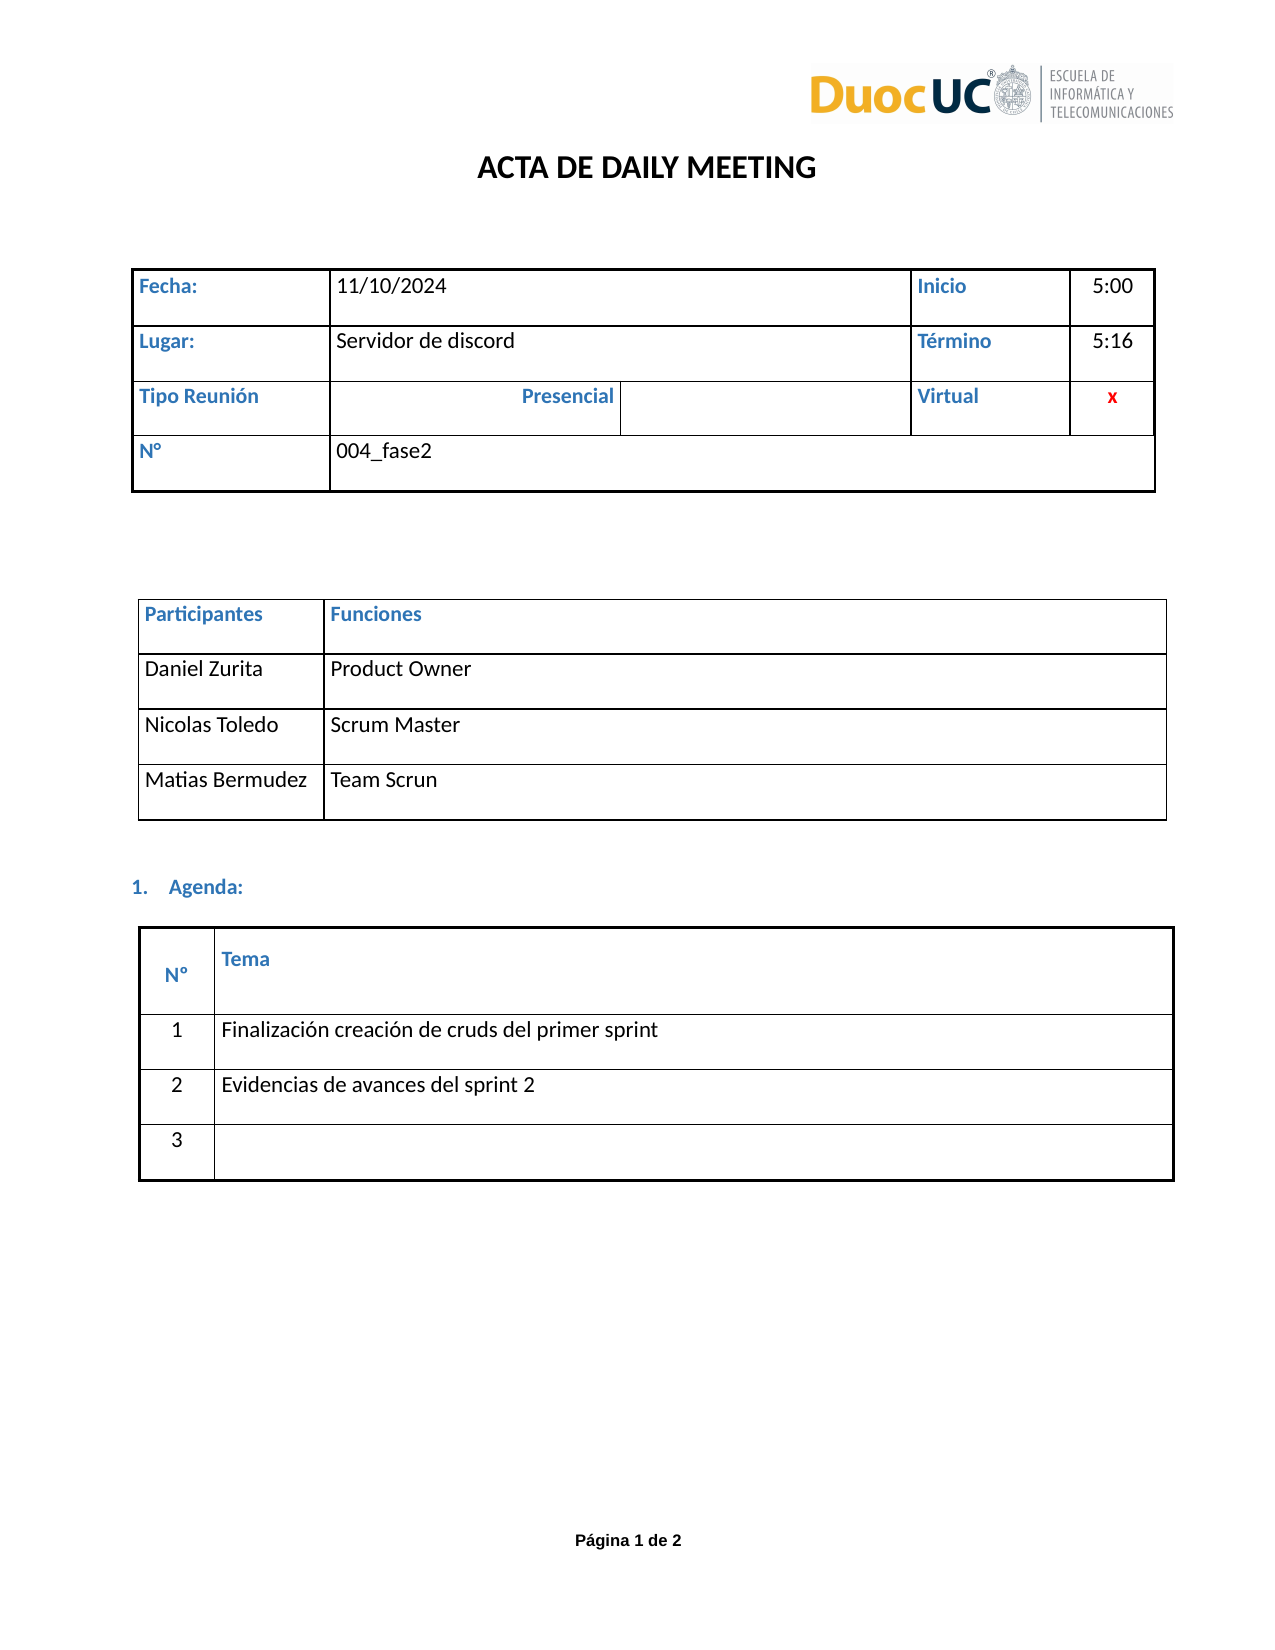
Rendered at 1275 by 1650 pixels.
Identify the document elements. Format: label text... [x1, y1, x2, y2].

table_cell Lugar: [134, 327, 329, 381]
table_cell Virtual [912, 382, 1069, 434]
table_cell Product Owner [325, 655, 1166, 708]
table_cell [621, 382, 910, 434]
table_cell 1 [141, 1015, 214, 1069]
table_header Participantes [139, 600, 323, 653]
table_cell x [1071, 382, 1153, 434]
table_header 11/10/2024 [331, 271, 910, 325]
table_cell 004_fase2 [331, 436, 1154, 490]
list Agenda: [131, 873, 1162, 900]
table_cell Daniel Zurita [139, 655, 323, 708]
table_cell Presencial [331, 382, 620, 434]
table_cell Team Scrun [325, 765, 1166, 819]
table_header Tema [215, 929, 1172, 1014]
table_cell 5:16 [1071, 327, 1153, 381]
text ACTA DE DAILY MEETING [131, 146, 1162, 186]
table_header Fecha: [134, 271, 329, 325]
picture [810, 63, 1174, 124]
table_cell Nicolas Toledo [139, 710, 323, 764]
table_cell Término [912, 327, 1069, 381]
table_cell Scrum Master [325, 710, 1166, 764]
table_header Nº [141, 929, 214, 1014]
table_header Inicio [912, 271, 1069, 325]
table_cell [215, 1125, 1172, 1179]
table_header Funciones [325, 600, 1166, 653]
table_cell Evidencias de avances del sprint 2 [215, 1070, 1172, 1124]
table_cell Tipo Reunión [134, 382, 329, 434]
table_cell Finalización creación de cruds del primer sprint [215, 1015, 1172, 1069]
table_cell 3 [141, 1125, 214, 1179]
table_header 5:00 [1071, 271, 1153, 325]
table_cell 2 [141, 1070, 214, 1124]
table_cell N° [134, 436, 329, 490]
table_cell Matias Bermudez [139, 765, 323, 819]
table_cell Servidor de discord [331, 327, 910, 381]
